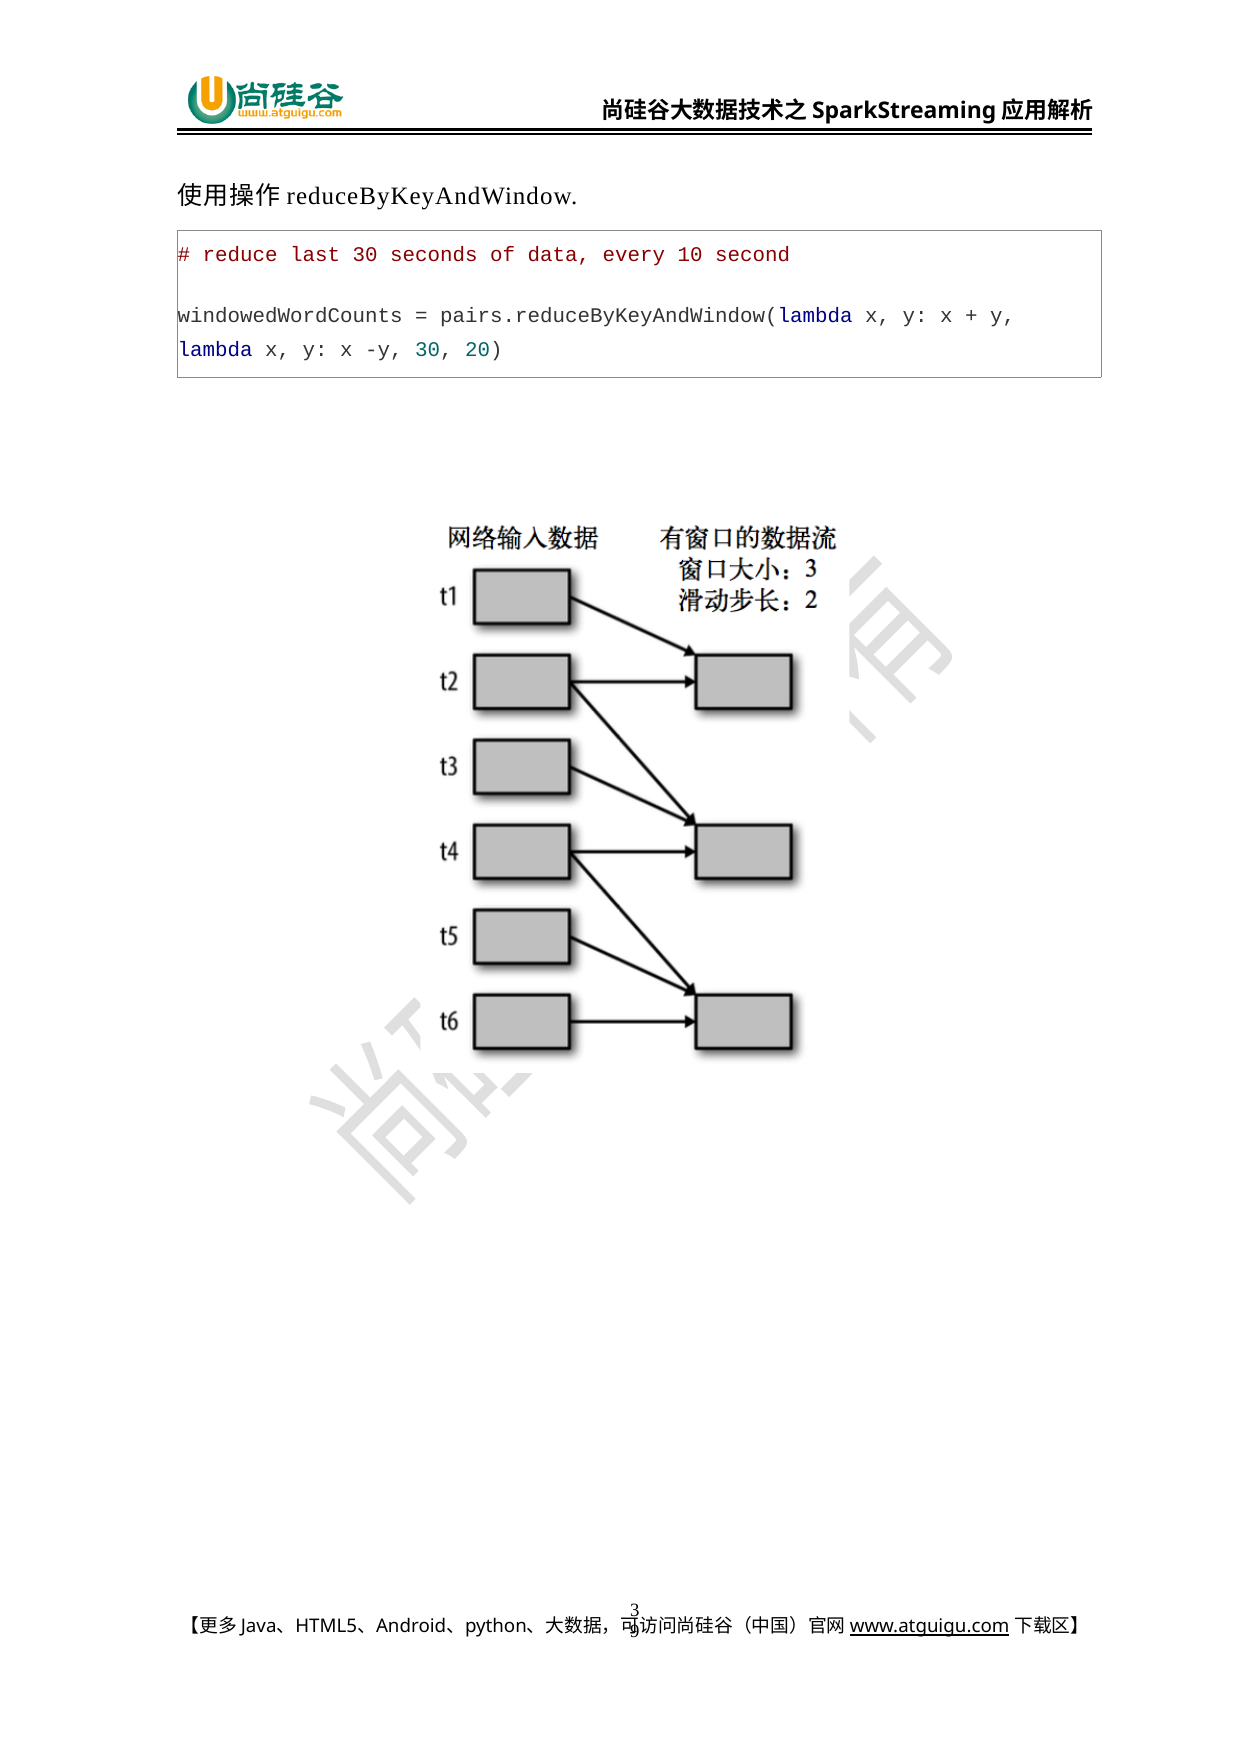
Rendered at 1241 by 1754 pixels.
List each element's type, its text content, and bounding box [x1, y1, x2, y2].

text windowedWordCounts = pairs.reduceByKeyAndWindow(lambda x, y: x + y, lambda x, y: x -y, 30, 20) [178, 291, 1101, 377]
picture [420, 512, 850, 1073]
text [177, 160, 1092, 228]
picture [177, 68, 362, 128]
text # reduce last 30 seconds of data, every 10 second [178, 231, 1101, 273]
